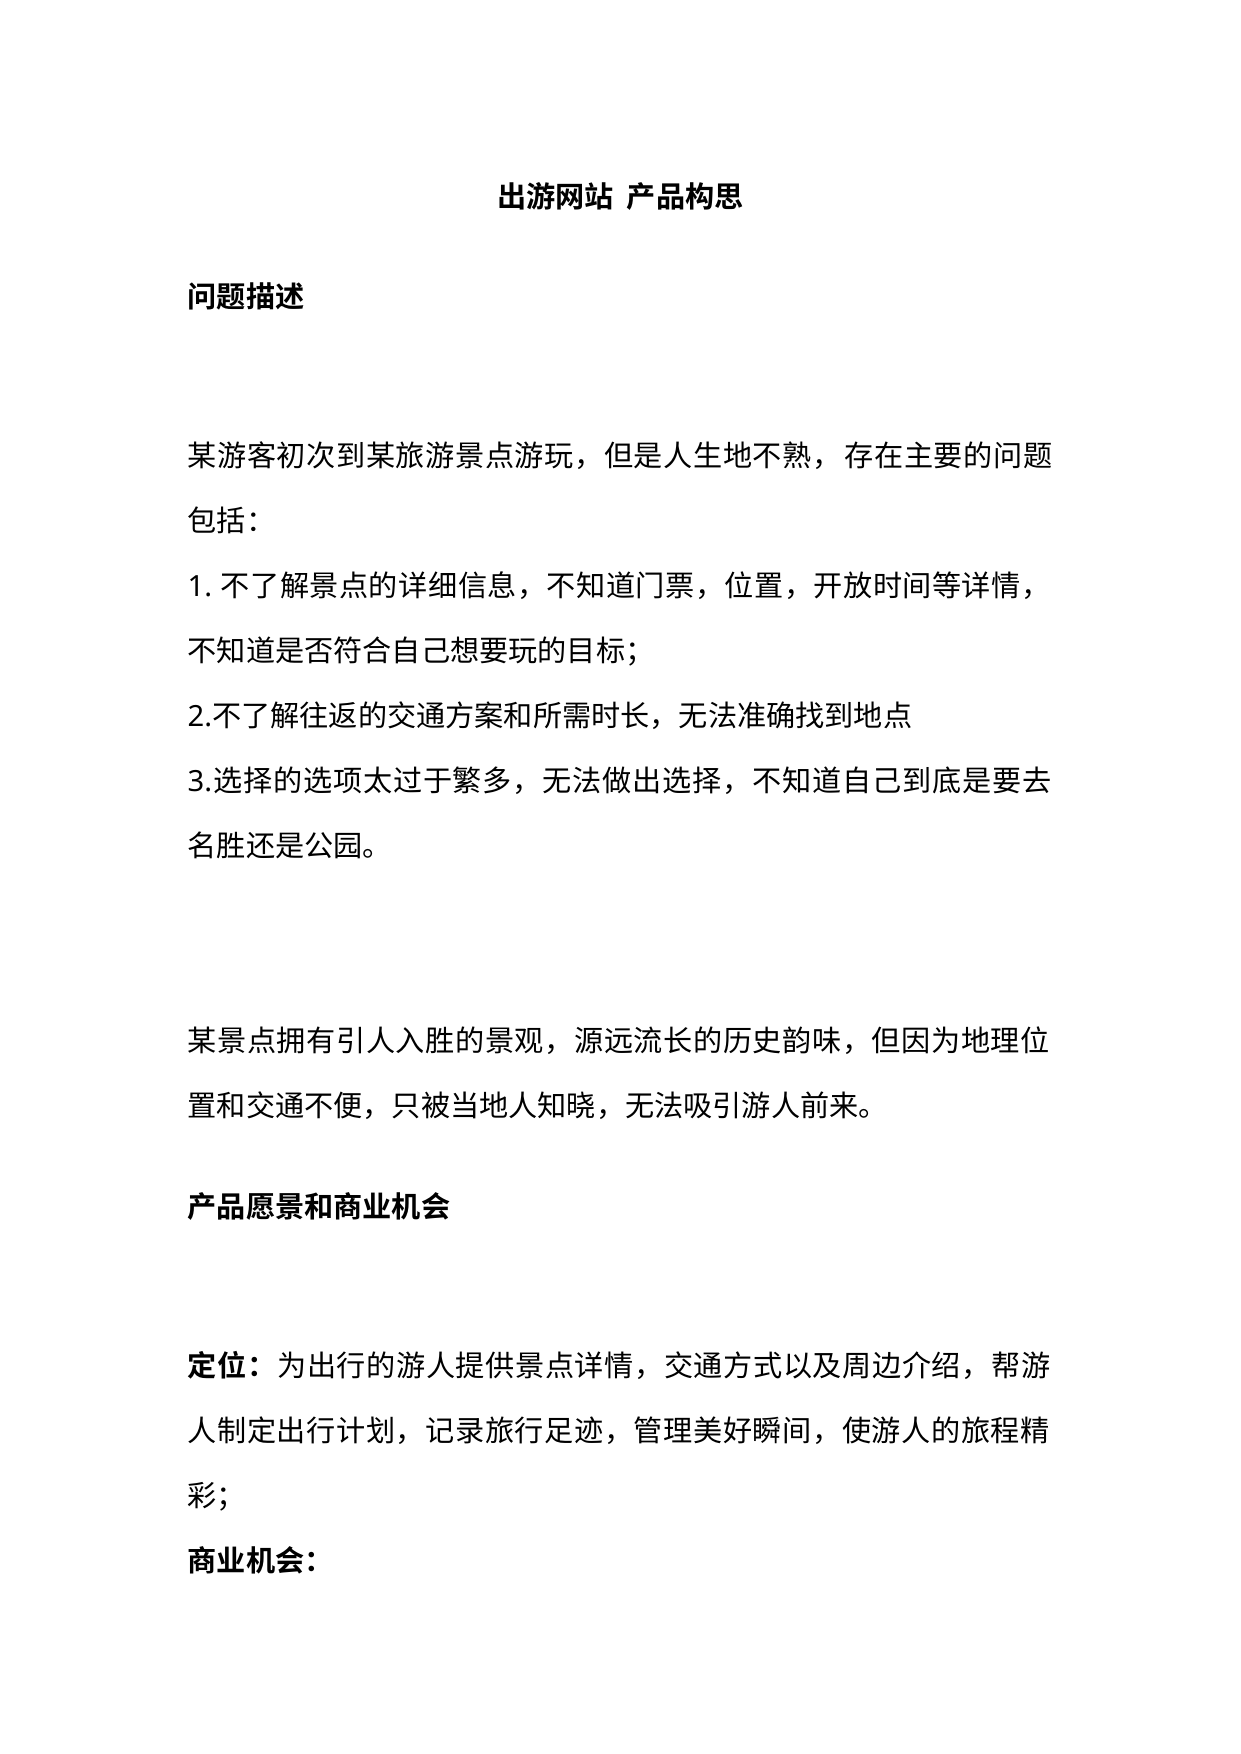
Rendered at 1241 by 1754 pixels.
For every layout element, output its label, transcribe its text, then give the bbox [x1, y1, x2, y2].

text 某景点拥有引人入胜的景观，源远流长的历史韵味，但因为地理位置和交通不便，只被当地人知晓，无法吸引游人前来。 [187, 1006, 1053, 1136]
text 商业机会： [187, 1526, 1053, 1591]
text 3.选择的选项太过于繁多，无法做出选择，不知道自己到底是要去名胜还是公园。 [187, 746, 1053, 876]
text 定位：为出行的游人提供景点详情，交通方式以及周边介绍，帮游人制定出行计划，记录旅行足迹，管理美好瞬间，使游人的旅程精彩； [187, 1331, 1053, 1526]
subtitle 问题描述 [187, 262, 1053, 327]
subtitle 产品愿景和商业机会 [187, 1172, 1053, 1237]
text 1. 不了解景点的详细信息，不知道门票，位置，开放时间等详情，不知道是否符合自己想要玩的目标； [187, 551, 1053, 681]
text 某游客初次到某旅游景点游玩，但是人生地不熟，存在主要的问题包括： [187, 421, 1053, 551]
text 2.不了解往返的交通方案和所需时长，无法准确找到地点 [187, 681, 1053, 746]
text 出游网站 产品构思 [187, 162, 1053, 227]
